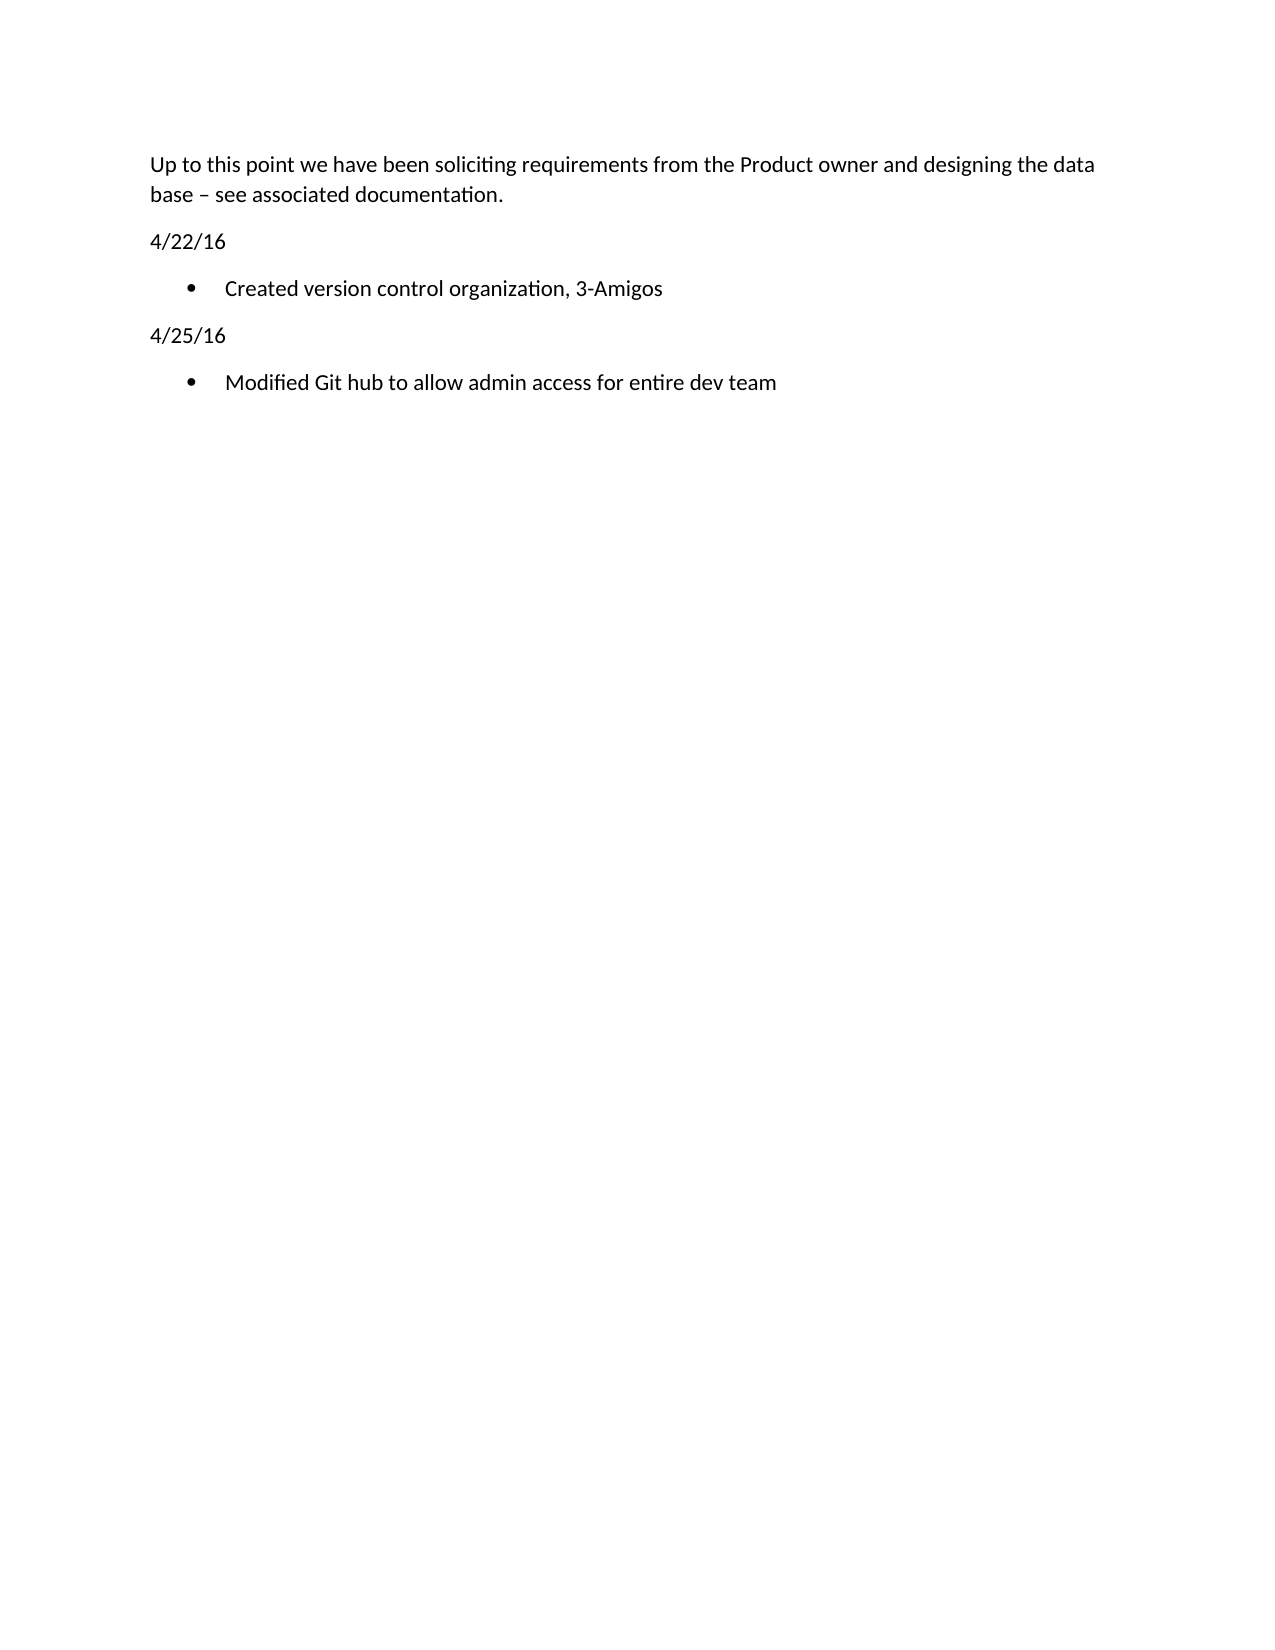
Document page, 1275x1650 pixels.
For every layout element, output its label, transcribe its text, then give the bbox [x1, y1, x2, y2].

text Up to this point we have been soliciting requirements from the Product owner and designing the data base – see associated documentation. [150, 150, 1125, 208]
list Created version control organization, 3-Amigos [187, 274, 1125, 302]
list Modified Git hub to allow admin access for entire dev team [187, 368, 1125, 396]
text 4/22/16 [150, 227, 1125, 255]
text 4/25/16 [150, 321, 1125, 349]
